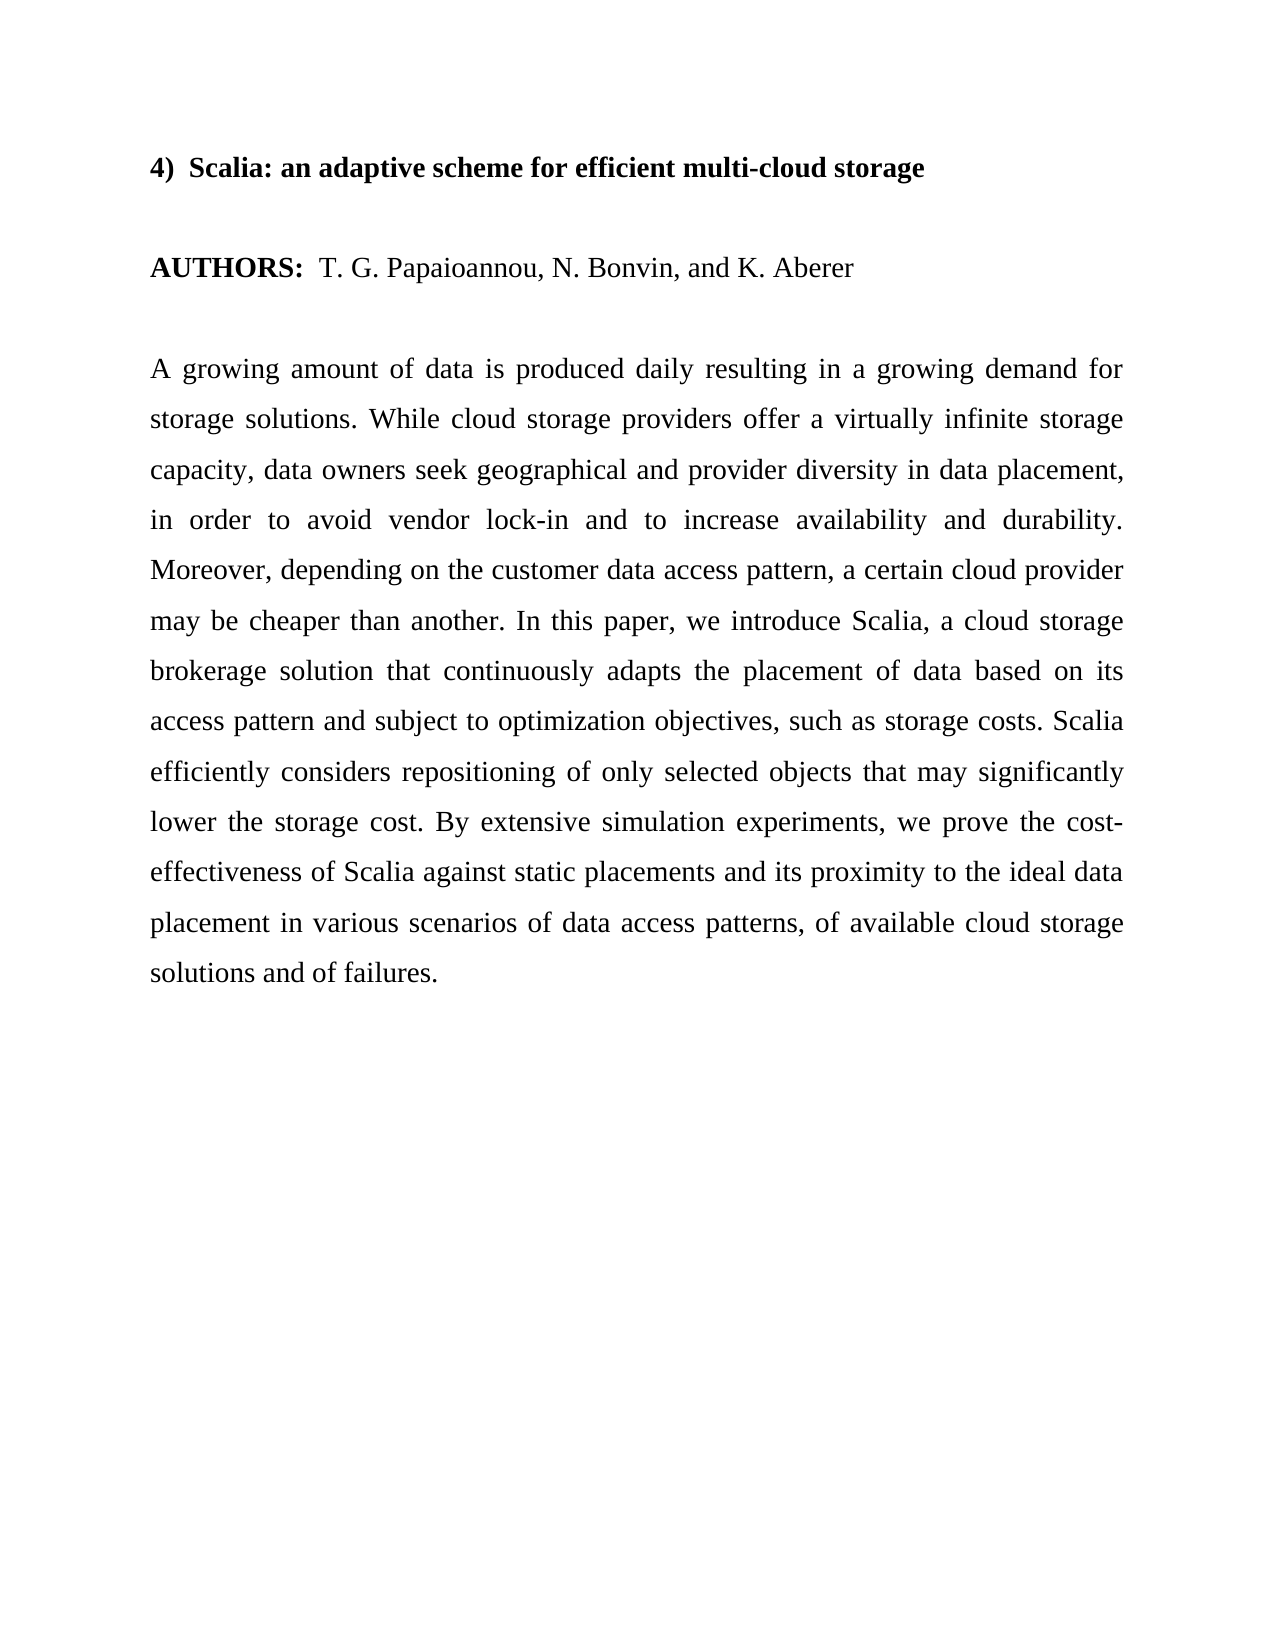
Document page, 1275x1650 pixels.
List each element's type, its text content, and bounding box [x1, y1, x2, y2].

text 4) Scalia: an adaptive scheme for efficient multi-cloud storage [150, 150, 1125, 183]
text A growing amount of data is produced daily resulting in a growing demand for storage solutions. While cloud storage providers offer a virtually infinite storage capacity, data owners seek geographical and provider diversity in data placement, in order to avoid vendor lock-in and to increase availability and durability. Moreover, depending on the customer data access pattern, a certain cloud provider may be cheaper than another. In this paper, we introduce Scalia, a cloud storage brokerage solution that continuously adapts the placement of data based on its access pattern and subject to optimization objectives, such as storage costs. Scalia efficiently considers repositioning of only selected objects that may significantly lower the storage cost. By extensive simulation experiments, we prove the cost-effectiveness of Scalia against static placements and its proximity to the ideal data placement in various scenarios of data access patterns, of available cloud storage solutions and of failures. [150, 351, 1125, 988]
text AUTHORS: T. G. Papaioannou, N. Bonvin, and K. Aberer [150, 251, 1125, 284]
